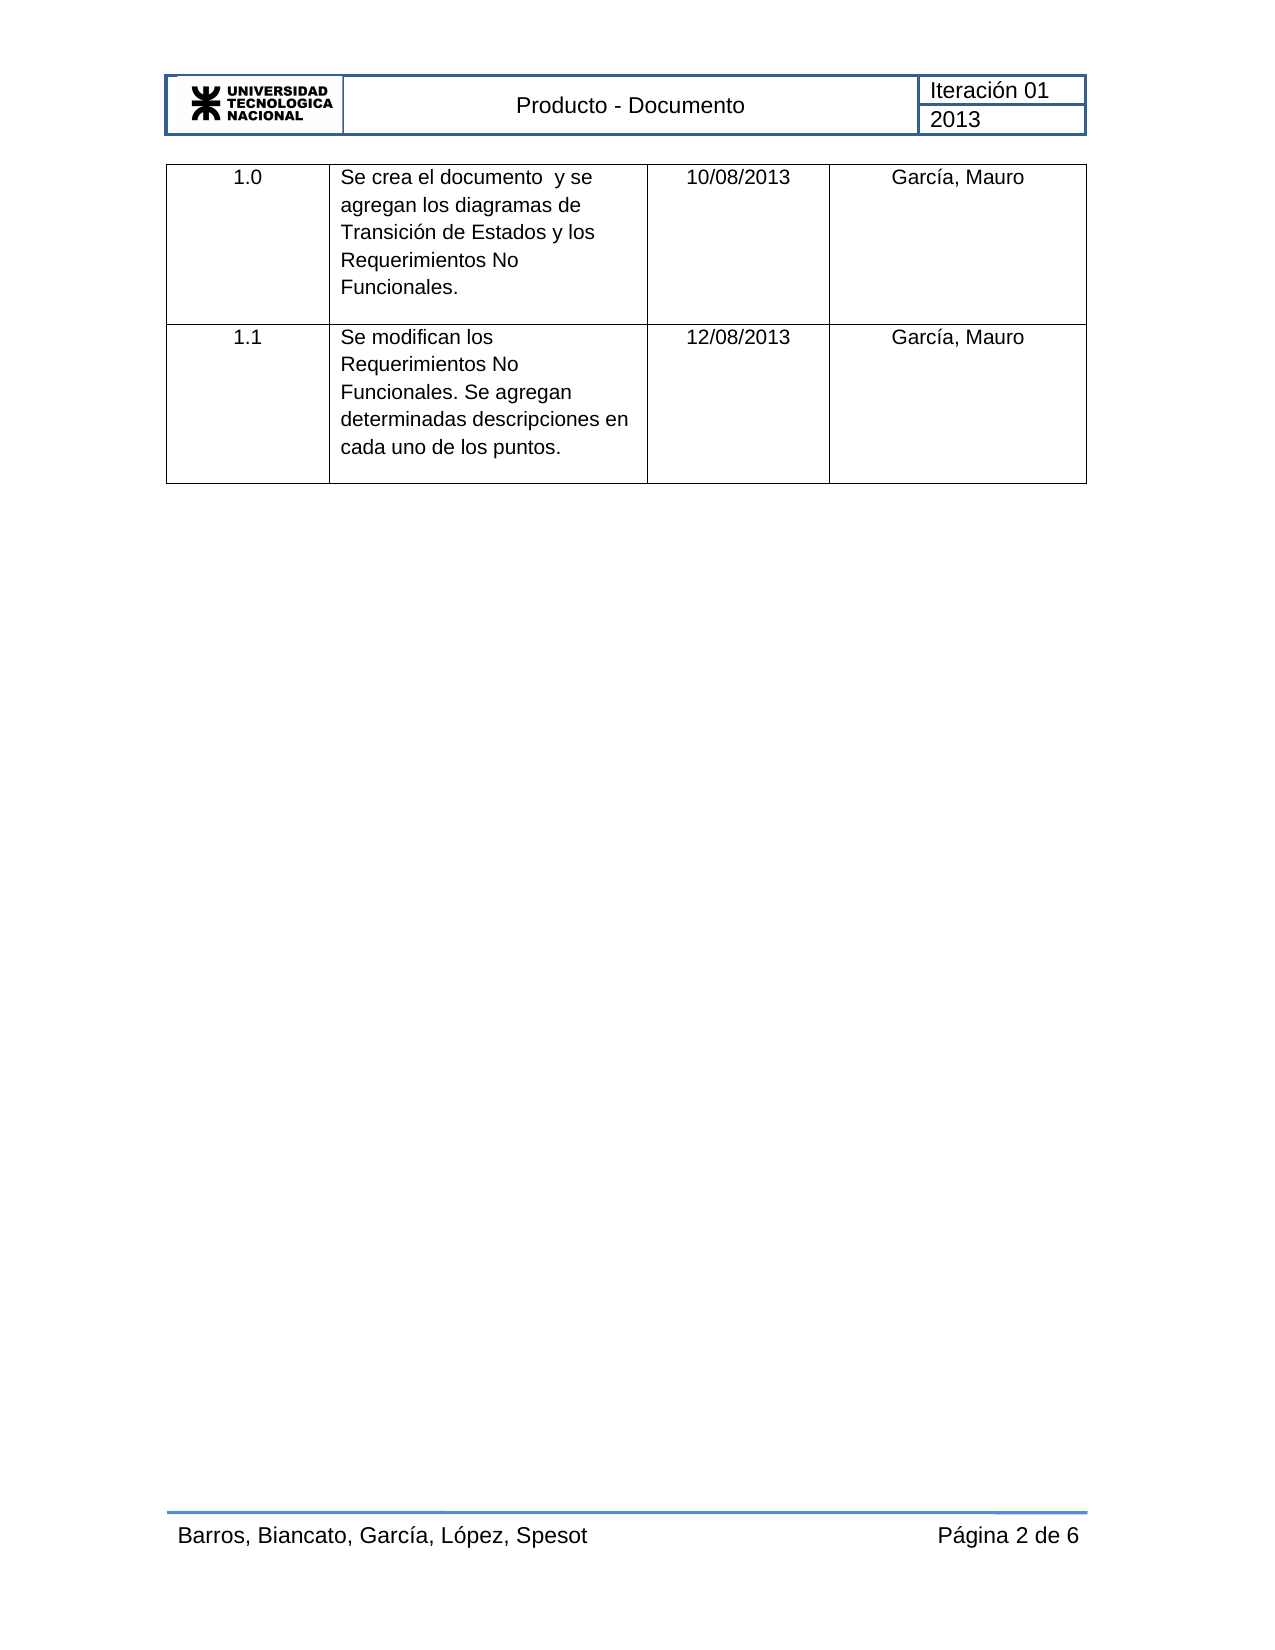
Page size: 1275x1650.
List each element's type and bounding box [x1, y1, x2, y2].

picture [177, 76, 343, 133]
